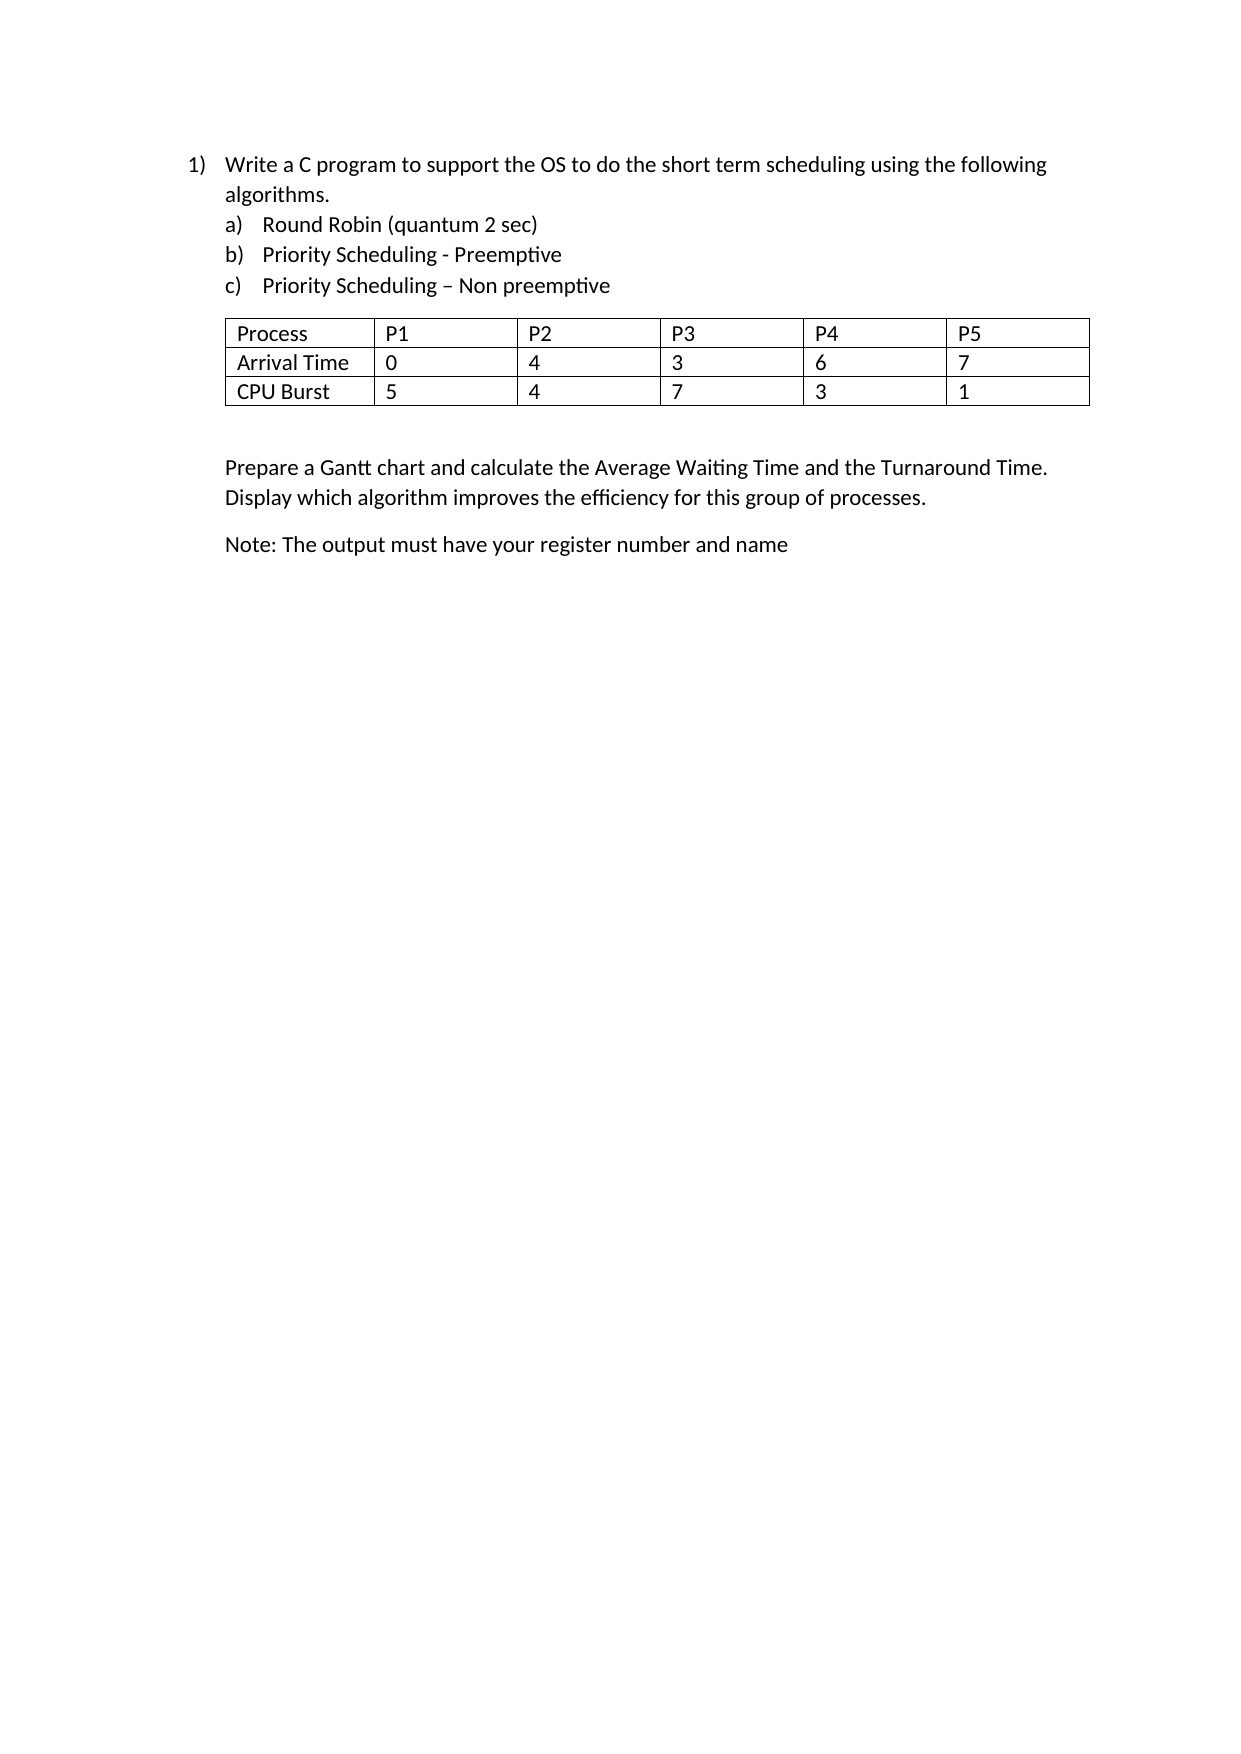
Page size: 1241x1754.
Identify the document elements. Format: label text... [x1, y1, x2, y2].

table_cell 1 [947, 377, 1089, 405]
table_cell 0 [375, 348, 517, 376]
table_cell 6 [804, 348, 946, 376]
table_cell 4 [518, 377, 660, 405]
table_cell Arrival Time [226, 348, 374, 376]
table_header P5 [947, 319, 1089, 347]
table_cell 3 [804, 377, 946, 405]
table_cell 7 [661, 377, 803, 405]
text Note: The output must have your register number and name [225, 530, 1090, 558]
table_header P4 [804, 319, 946, 347]
table_header P2 [518, 319, 660, 347]
list Round Robin (quantum 2 sec) [225, 210, 1090, 238]
table_header Process [226, 319, 374, 347]
table_cell CPU Burst [226, 377, 374, 405]
table_cell 4 [518, 348, 660, 376]
list Priority Scheduling – Non preemptive [225, 271, 1090, 299]
list Priority Scheduling - Preemptive [225, 241, 1090, 269]
table_cell 3 [661, 348, 803, 376]
table_cell 5 [375, 377, 517, 405]
table_cell 7 [947, 348, 1089, 376]
table_header P3 [661, 319, 803, 347]
text Prepare a Gantt chart and calculate the Average Waiting Time and the Turnaround Time. Display which algorithm improves the efficiency for this group of processes. [225, 453, 1090, 511]
table_header P1 [375, 319, 517, 347]
list Write a C program to support the OS to do the short term scheduling using the following algorithms. [187, 150, 1090, 208]
